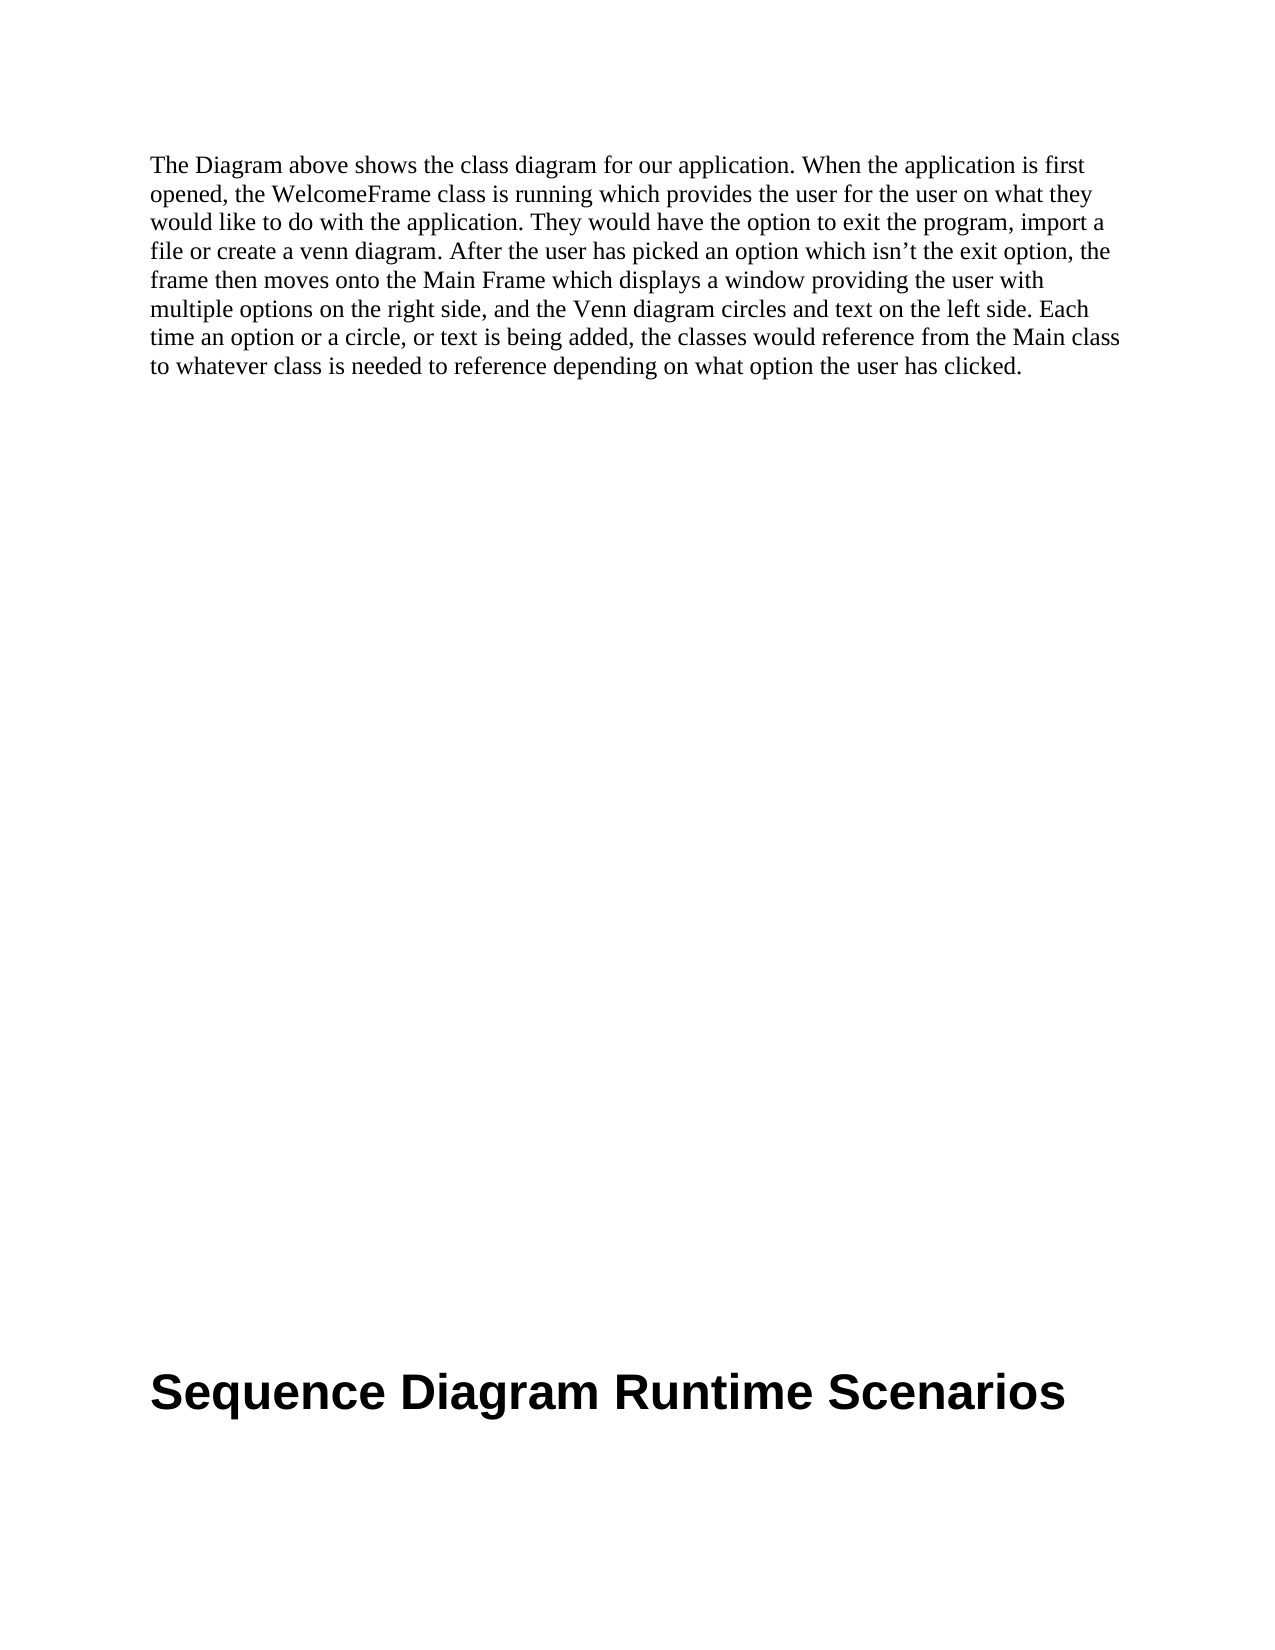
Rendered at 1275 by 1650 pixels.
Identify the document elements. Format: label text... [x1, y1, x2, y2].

text Sequence Diagram Runtime Scenarios [150, 1362, 1125, 1420]
text The Diagram above shows the class diagram for our application. When the application is first opened, the WelcomeFrame class is running which provides the user for the user on what they would like to do with the application. They would have the option to exit the program, import a file or create a venn diagram. After the user has picked an option which isn’t the exit option, the frame then moves onto the Main Frame which displays a window providing the user with multiple options on the right side, and the Venn diagram circles and text on the left side. Each time an option or a circle, or text is being added, the classes would reference from the Main class to whatever class is needed to reference depending on what option the user has clicked. [150, 150, 1125, 380]
